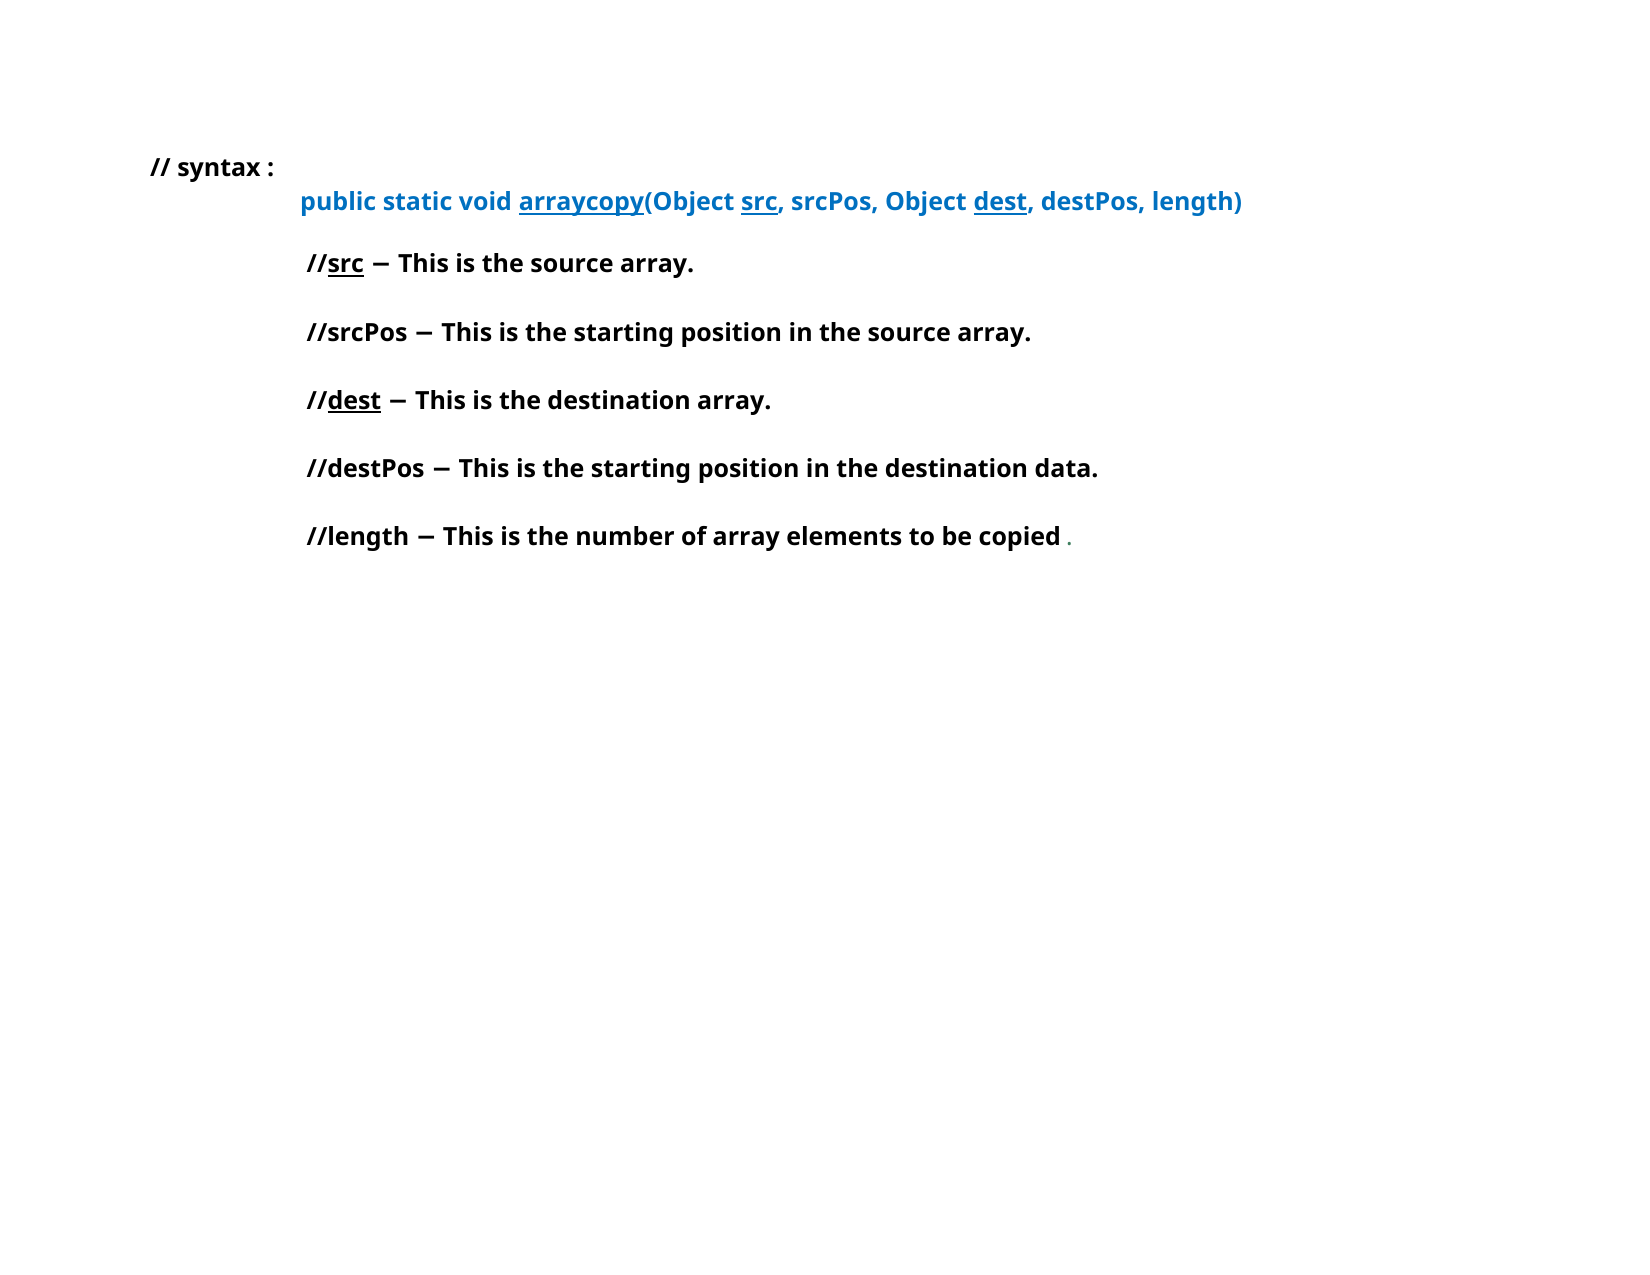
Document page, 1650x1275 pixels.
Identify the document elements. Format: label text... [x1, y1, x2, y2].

text //dest − This is the destination array. [150, 382, 1500, 416]
text //destPos − This is the starting position in the destination data. [150, 451, 1500, 484]
text //length − This is the number of array elements to be copied. [150, 519, 1500, 553]
text //srcPos − This is the starting position in the source array. [150, 314, 1500, 348]
text public static void arraycopy(Object src, srcPos, Object dest, destPos, length) [150, 184, 1500, 218]
text //src − This is the source array. [150, 246, 1500, 280]
text // syntax : [150, 150, 1500, 184]
